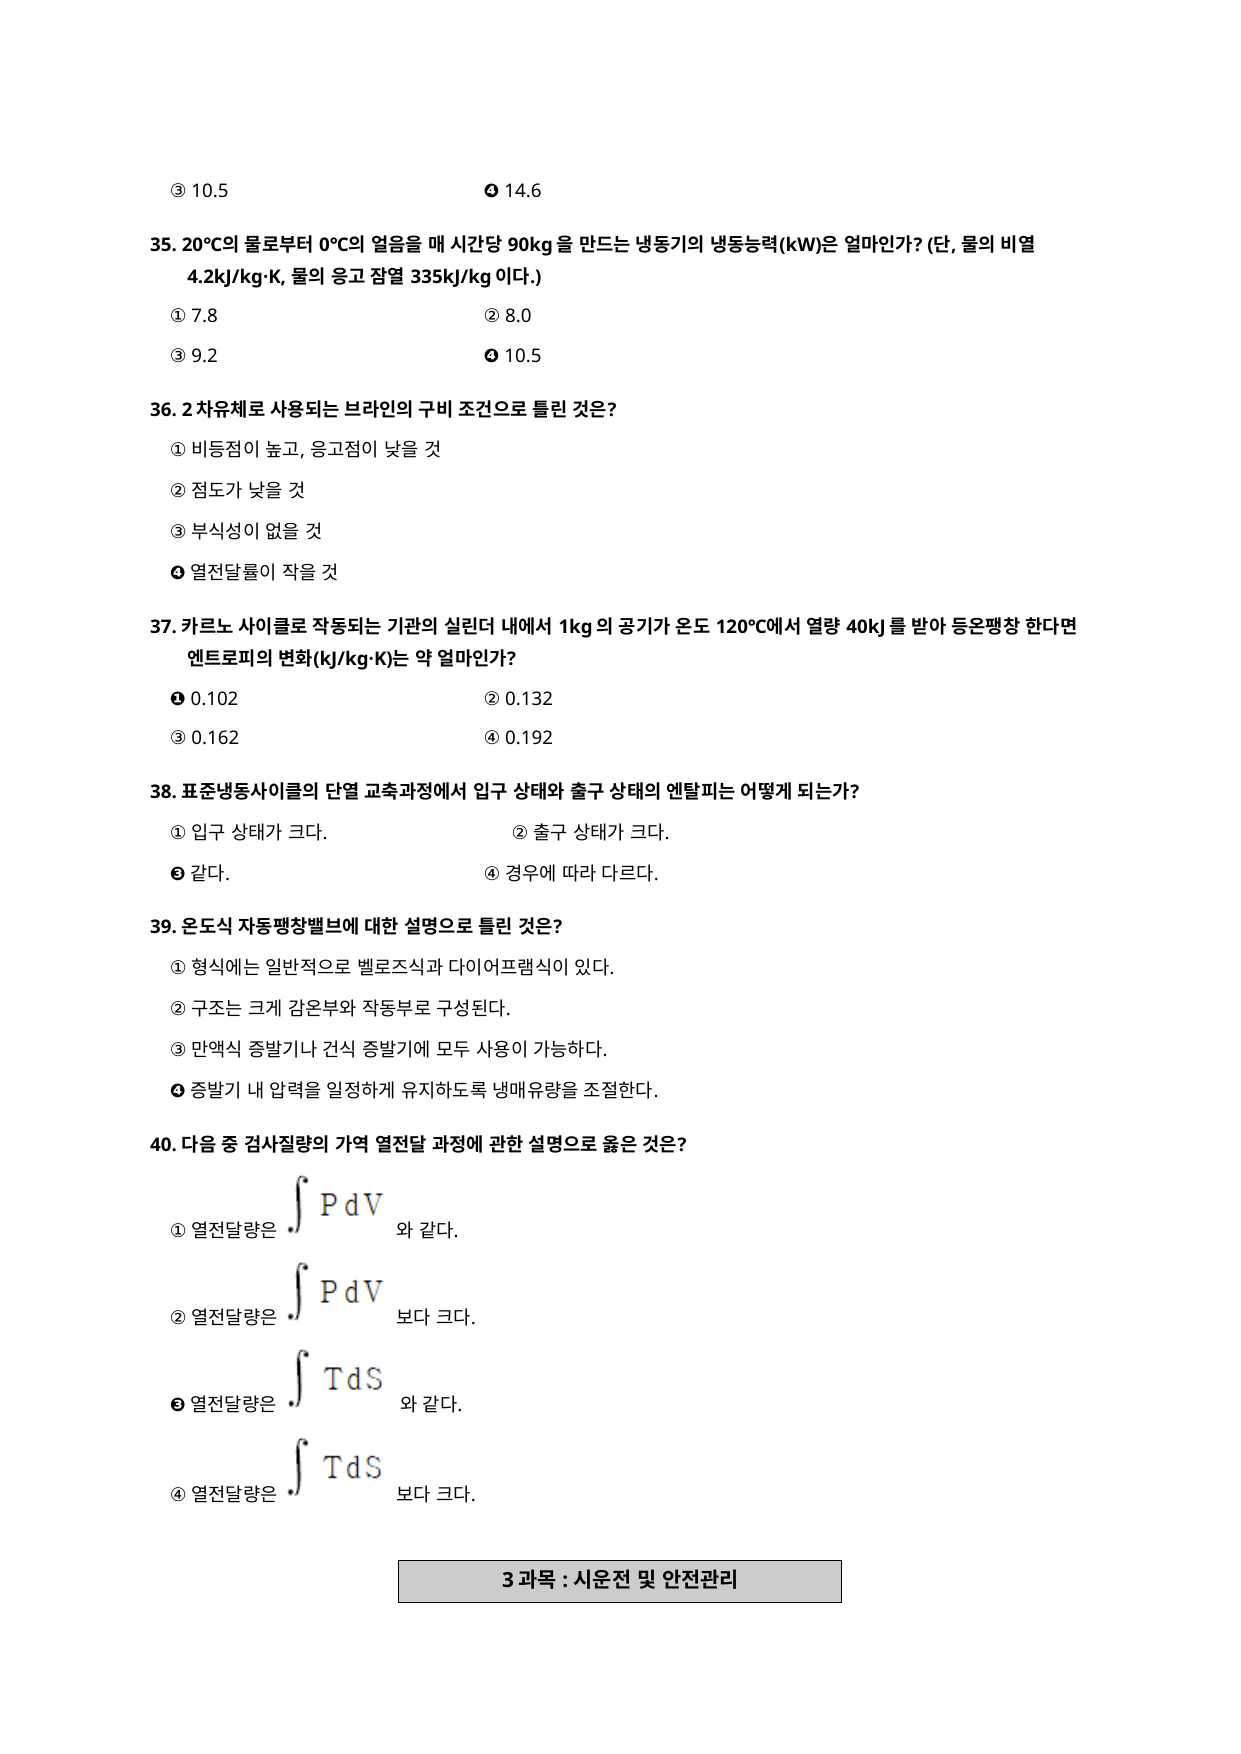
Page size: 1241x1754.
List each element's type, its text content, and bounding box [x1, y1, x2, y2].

text ② 점도가 낮을 것 [150, 476, 1090, 503]
text 38. 표준냉동사이클의 단열 교축과정에서 입구 상태와 출구 상태의 엔탈피는 어떻게 되는가? [150, 776, 1090, 803]
text 40. 다음 중 검사질량의 가역 열전달 과정에 관한 설명으로 옳은 것은? [150, 1129, 1090, 1156]
picture [280, 1344, 390, 1412]
text ❹ 증발기 내 압력을 일정하게 유지하도록 냉매유량을 조절한다. [150, 1076, 1090, 1103]
text 36. 2차유체로 사용되는 브라인의 구비 조건으로 틀린 것은? [150, 394, 1090, 421]
text ❸ 열전달량은 와 같다. [150, 1344, 1090, 1417]
picture [281, 1257, 387, 1325]
text ① 비등점이 높고, 응고점이 낮을 것 [150, 435, 1090, 462]
text ③ 10.5 ❹ 14.6 [150, 177, 1090, 203]
picture [281, 1431, 387, 1502]
text ❹ 열전달률이 작을 것 [150, 558, 1090, 585]
text ③ 0.162 ④ 0.192 [150, 724, 1090, 750]
text 35. 20℃의 물로부터 0℃의 얼음을 매 시간당 90kg을 만드는 냉동기의 냉동능력(kW)은 얼마인가? (단, 물의 비열 4.2kJ/kg·K, 물의 응고 잠열 335kJ/kg이다.) [150, 229, 1090, 289]
text ② 구조는 크게 감온부와 작동부로 구성된다. [150, 994, 1090, 1021]
text 39. 온도식 자동팽창밸브에 대한 설명으로 틀린 것은? [150, 912, 1090, 939]
text ④ 열전달량은 보다 크다. [150, 1431, 1090, 1507]
picture [281, 1170, 387, 1238]
text ③ 9.2 ❹ 10.5 [150, 342, 1090, 368]
text ② 열전달량은 보다 크다. [150, 1257, 1090, 1330]
text ① 형식에는 일반적으로 벨로즈식과 다이어프램식이 있다. [150, 953, 1090, 980]
text ① 7.8 ② 8.0 [150, 303, 1090, 328]
text ③ 부식성이 없을 것 [150, 517, 1090, 544]
text 37. 카르노 사이클로 작동되는 기관의 실린더 내에서 1kg의 공기가 온도 120℃에서 열량 40kJ를 받아 등온팽창 한다면 엔트로피의 변화(kJ/kg·K)는 약 얼마인가? [150, 611, 1090, 671]
text ③ 만액식 증발기나 건식 증발기에 모두 사용이 가능하다. [150, 1035, 1090, 1062]
table_header 3과목 : 시운전 및 안전관리 [399, 1561, 841, 1602]
text ① 열전달량은 와 같다. [150, 1170, 1090, 1243]
text ① 입구 상태가 크다. ② 출구 상태가 크다. [150, 817, 1090, 844]
text ❶ 0.102 ② 0.132 [150, 685, 1090, 710]
text ❸ 같다. ④ 경우에 따라 다르다. [150, 858, 1090, 886]
